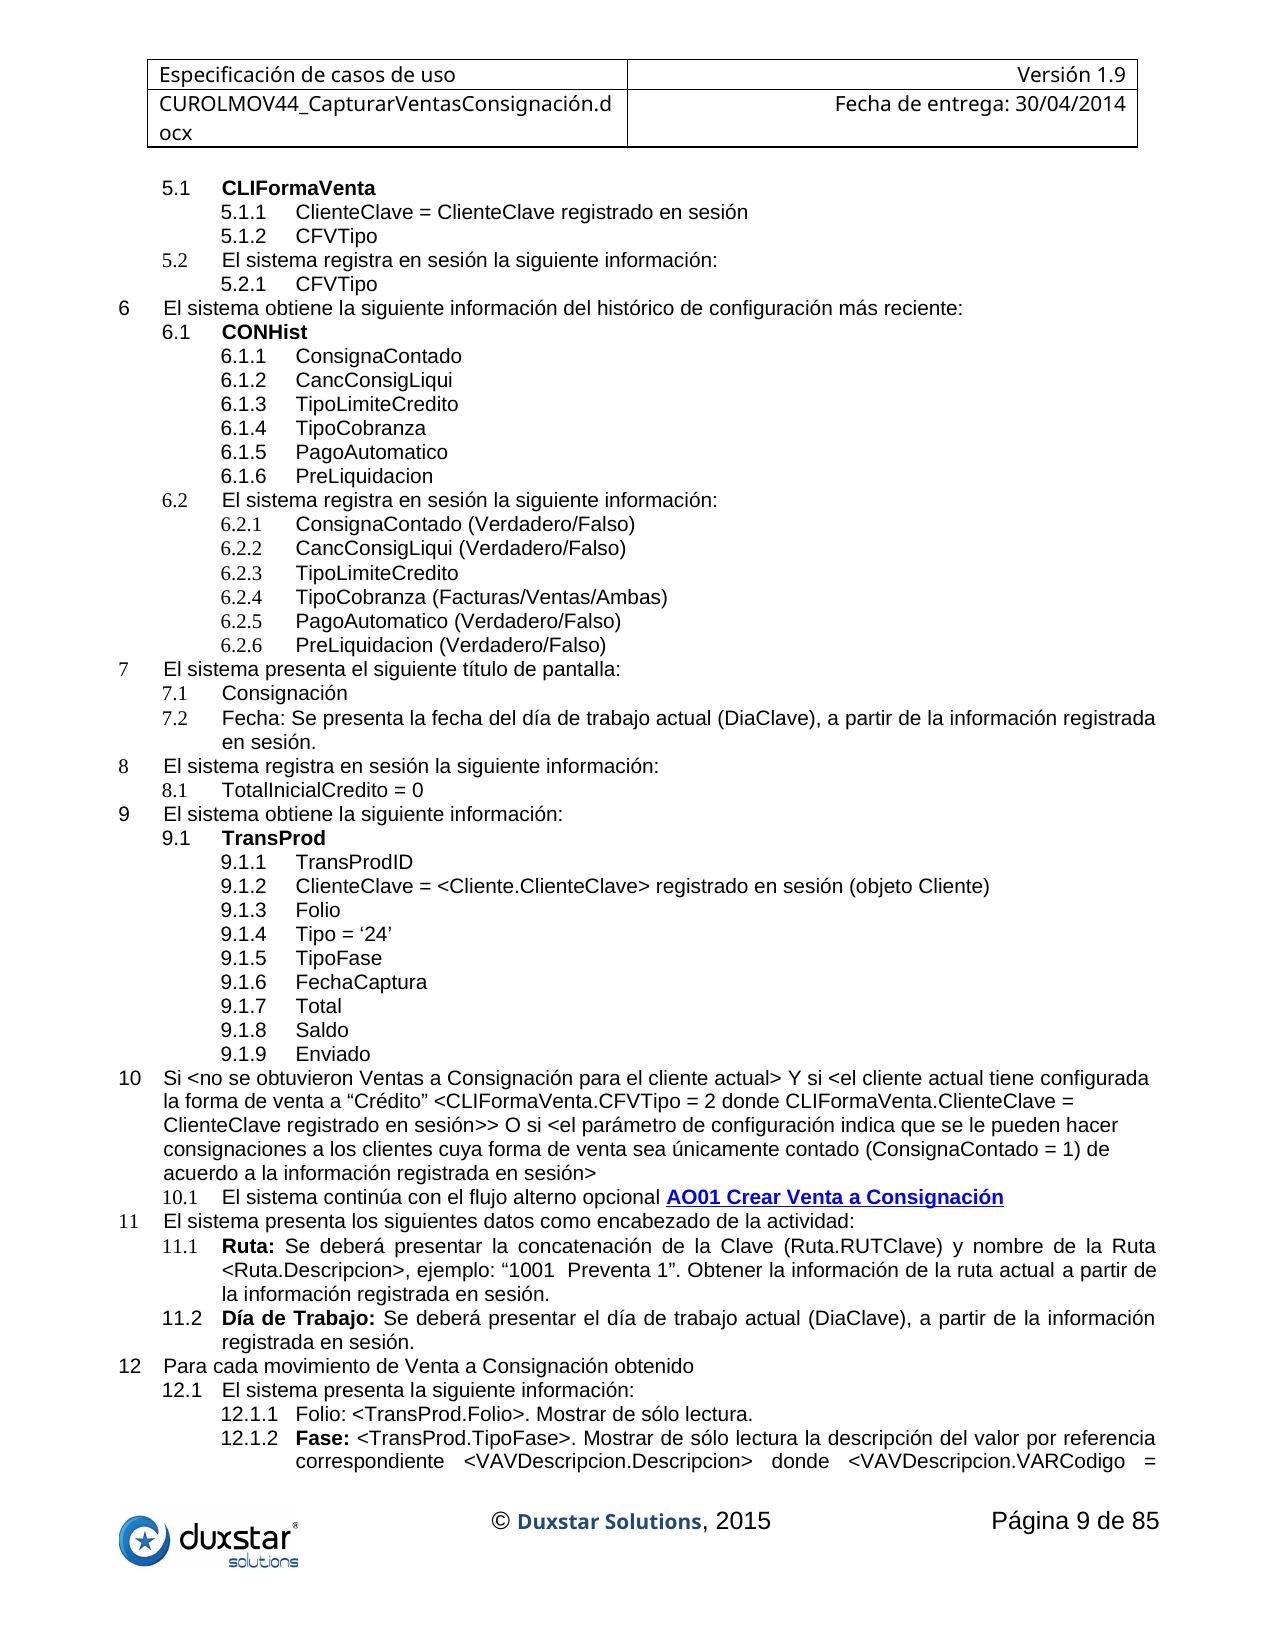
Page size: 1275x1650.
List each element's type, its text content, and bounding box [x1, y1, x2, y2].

list TipoCobranza (Facturas/Ventas/Ambas) [220, 584, 1157, 609]
list ClienteClave = ClienteClave registrado en sesión [220, 200, 1157, 224]
list El sistema obtiene la siguiente información del histórico de configuración más reciente: [118, 296, 1157, 320]
list CONHist [162, 320, 1157, 344]
list El sistema presenta la siguiente información: [162, 1377, 1157, 1401]
list PreLiquidacion [220, 464, 1157, 488]
list Ruta: Se deberá presentar la concatenación de la Clave (Ruta.RUTClave) y nombre de la Ruta <Ruta.Descripcion>, ejemplo: “1001 Preventa 1”. Obtener la información de la ruta actual a partir de la información registrada en sesión. [162, 1233, 1157, 1306]
list TotalInicialCredito = 0 [162, 778, 1157, 802]
list CFVTipo [220, 224, 1157, 248]
list TransProd [162, 826, 1157, 850]
list El sistema presenta los siguientes datos como encabezado de la actividad: [118, 1209, 1157, 1233]
list CFVTipo [220, 272, 1157, 296]
picture [118, 1506, 299, 1571]
list Tipo = ‘24’ [220, 922, 1157, 946]
list Si <no se obtuvieron Ventas a Consignación para el cliente actual> Y si <el cliente actual tiene configurada la forma de venta a “Crédito” <CLIFormaVenta.CFVTipo = 2 donde CLIFormaVenta.ClienteClave = ClienteClave registrado en sesión>> O si <el parámetro de configuración indica que se le pueden hacer consignaciones a los clientes cuya forma de venta sea únicamente contado (ConsignaContado = 1) de acuerdo a la información registrada en sesión> [118, 1065, 1157, 1185]
list El sistema presenta el siguiente título de pantalla: [118, 657, 1157, 681]
list CancConsigLiqui [220, 368, 1157, 392]
list PagoAutomatico (Verdadero/Falso) [220, 609, 1157, 633]
list FechaCaptura [220, 969, 1157, 993]
list TipoLimiteCredito [220, 392, 1157, 416]
list TipoFase [220, 946, 1157, 969]
list CLIFormaVenta [162, 176, 1157, 200]
list El sistema obtiene la siguiente información: [118, 802, 1157, 826]
list PreLiquidacion (Verdadero/Falso) [220, 633, 1157, 657]
list Día de Trabajo: Se deberá presentar el día de trabajo actual (DiaClave), a partir de la información registrada en sesión. [162, 1306, 1157, 1353]
list Consignación [162, 681, 1157, 705]
list Enviado [220, 1041, 1157, 1065]
list Saldo [220, 1017, 1157, 1041]
list Total [220, 993, 1157, 1017]
list TransProdID [220, 850, 1157, 874]
list CancConsigLiqui (Verdadero/Falso) [220, 536, 1157, 560]
list Folio: <TransProd.Folio>. Mostrar de sólo lectura. [220, 1401, 1157, 1425]
list ConsignaContado (Verdadero/Falso) [220, 512, 1157, 536]
list TipoCobranza [220, 416, 1157, 440]
list El sistema registra en sesión la siguiente información: [162, 488, 1157, 512]
list Folio [220, 898, 1157, 922]
list ConsignaContado [220, 344, 1157, 368]
list ClienteClave = <Cliente.ClienteClave> registrado en sesión (objeto Cliente) [220, 874, 1157, 898]
list Fecha: Se presenta la fecha del día de trabajo actual (DiaClave), a partir de la información registrada en sesión. [162, 705, 1157, 753]
list TipoLimiteCredito [220, 560, 1157, 584]
list El sistema continúa con el flujo alterno opcional AO01 Crear Venta a Consignación [162, 1185, 1157, 1209]
list PagoAutomatico [220, 440, 1157, 464]
list El sistema registra en sesión la siguiente información: [162, 248, 1157, 272]
list El sistema registra en sesión la siguiente información: [118, 753, 1157, 778]
list Para cada movimiento de Venta a Consignación obtenido [118, 1353, 1157, 1377]
